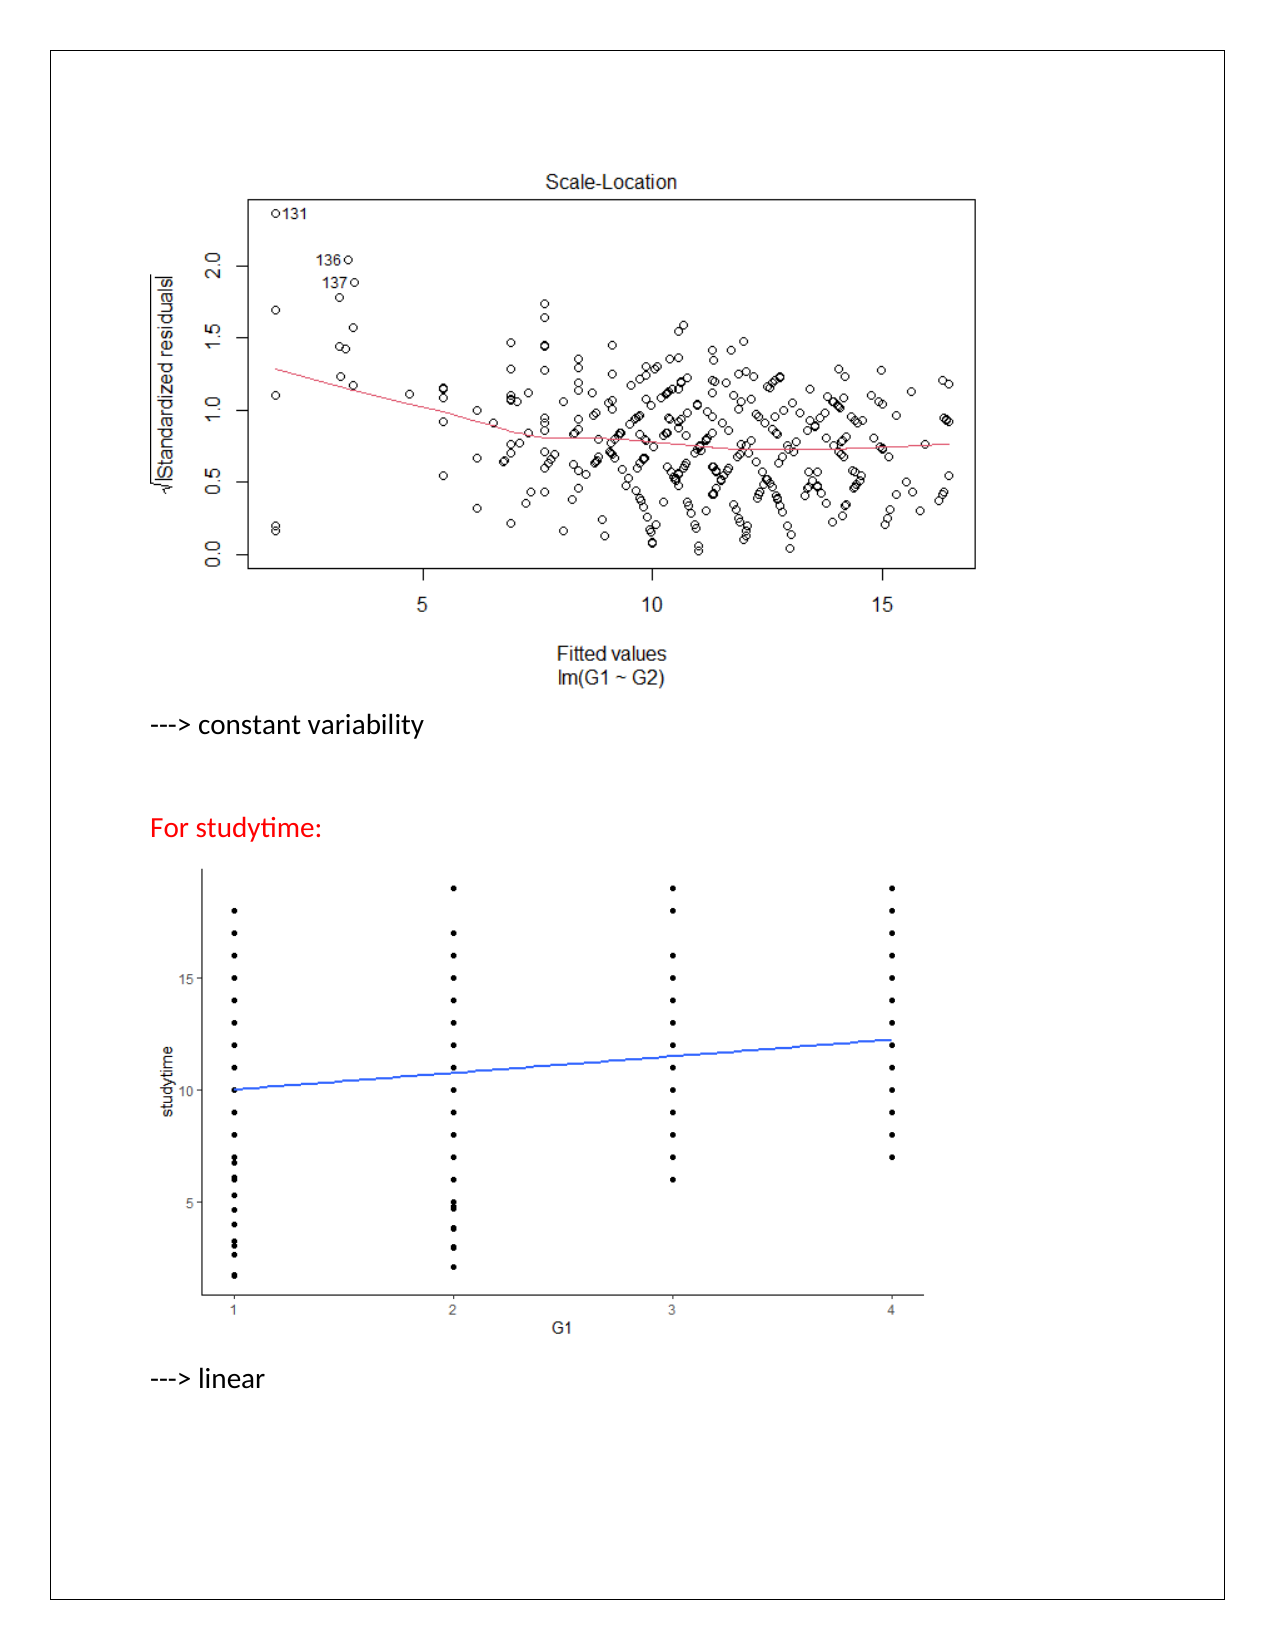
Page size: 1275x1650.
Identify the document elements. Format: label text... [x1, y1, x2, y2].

text ---> linear [150, 1360, 1125, 1396]
picture [150, 150, 1025, 691]
picture [150, 861, 933, 1345]
text For studytime: [150, 809, 1125, 845]
text ---> constant variability [150, 706, 1125, 742]
